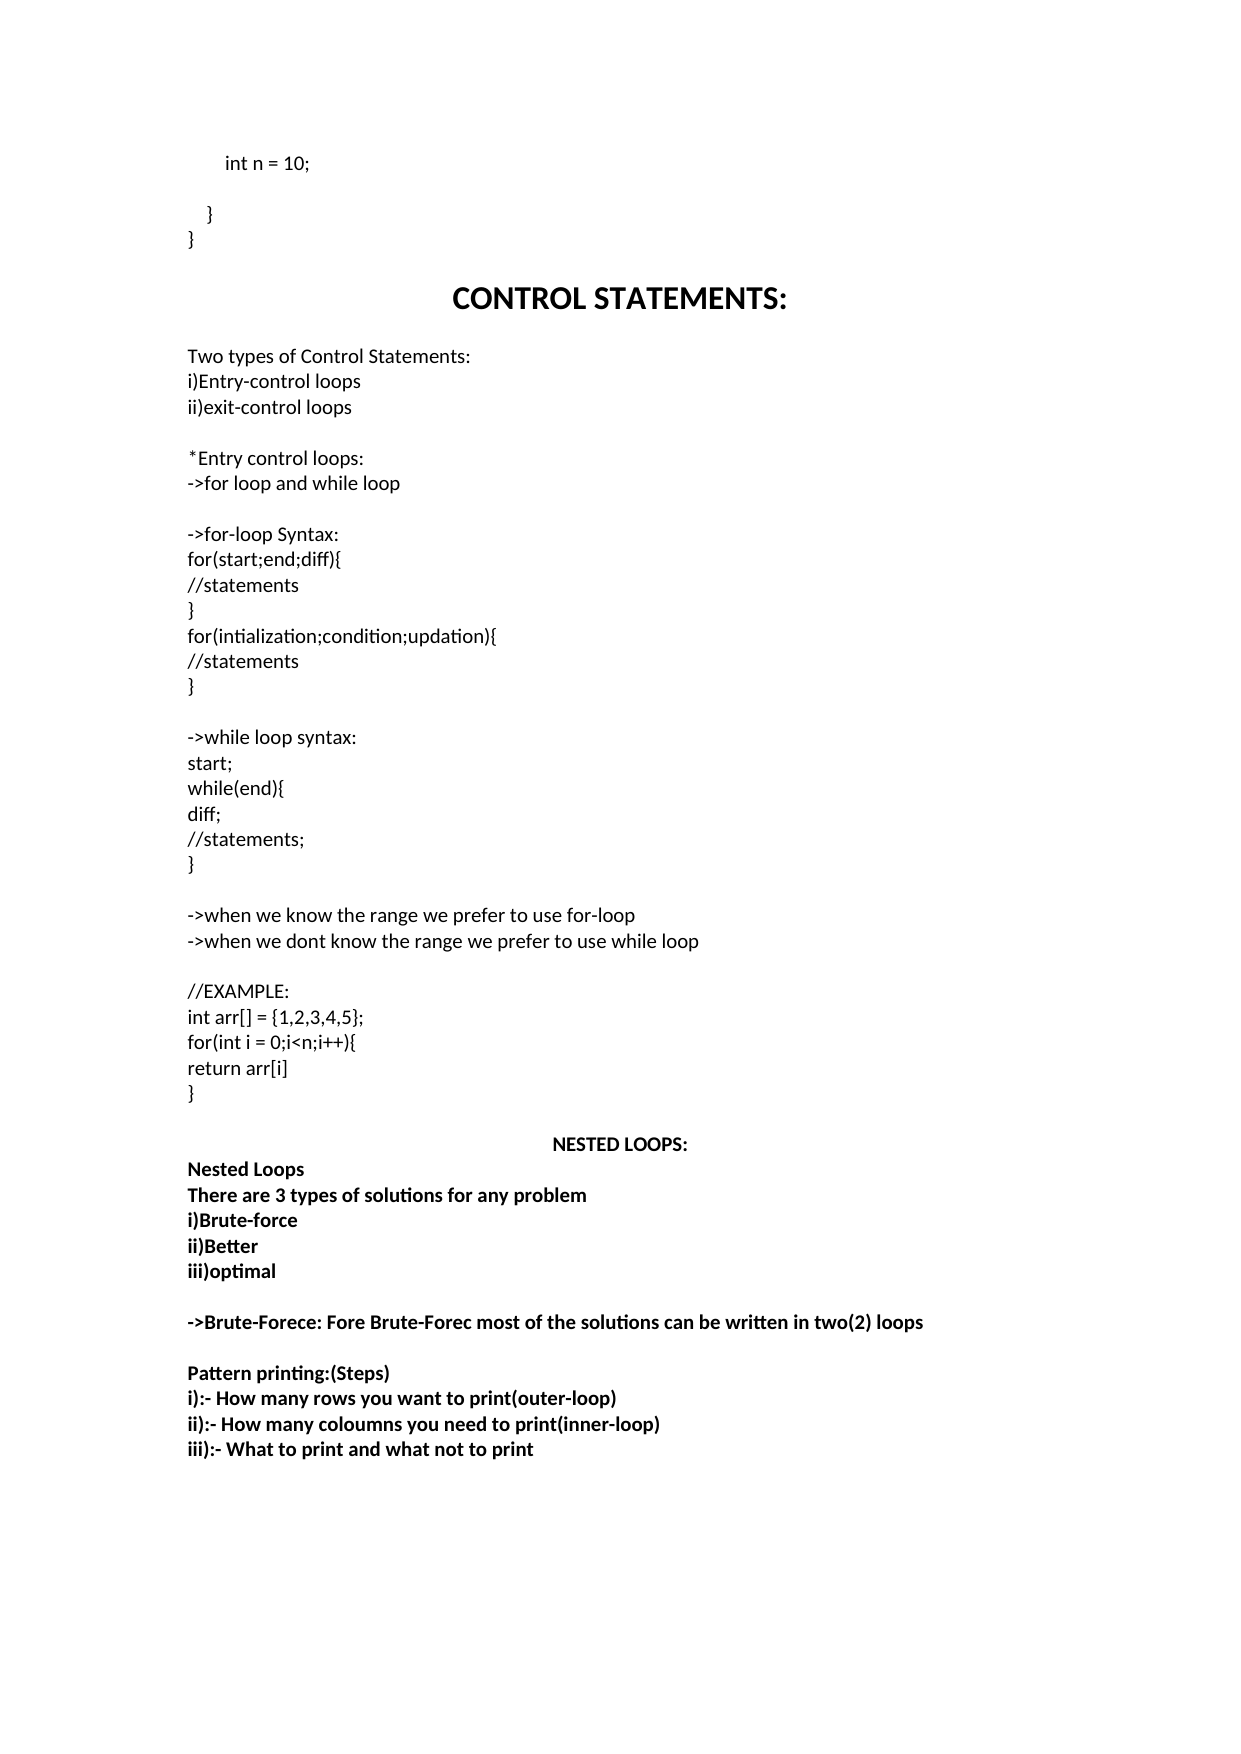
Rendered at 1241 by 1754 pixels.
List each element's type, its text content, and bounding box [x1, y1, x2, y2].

text start; [187, 750, 1053, 775]
text ->when we dont know the range we prefer to use while loop [187, 928, 1053, 953]
text } [187, 852, 1053, 877]
text int arr[] = {1,2,3,4,5}; [187, 1004, 1053, 1029]
text //statements [187, 572, 1053, 597]
text ->Brute-Forece: Fore Brute-Forec most of the solutions can be written in two(2) loops [187, 1309, 1053, 1334]
text ->while loop syntax: [187, 724, 1053, 750]
text i)Entry-control loops [187, 369, 1053, 394]
text return arr[i] [187, 1055, 1053, 1080]
text for(start;end;diff){ [187, 547, 1053, 572]
text i):- How many rows you want to print(outer-loop) [187, 1385, 1053, 1411]
text //statements; [187, 826, 1053, 852]
text diff; [187, 801, 1053, 826]
text ->for-loop Syntax: [187, 521, 1053, 547]
text NESTED LOOPS: [187, 1131, 1053, 1157]
text iii)optimal [187, 1258, 1053, 1284]
text There are 3 types of solutions for any problem [187, 1182, 1053, 1207]
text } [187, 226, 1053, 252]
text //EXAMPLE: [187, 979, 1053, 1004]
text ->when we know the range we prefer to use for-loop [187, 902, 1053, 928]
text i)Brute-force [187, 1207, 1053, 1233]
text } [187, 674, 1053, 699]
text } [187, 597, 1053, 623]
text *Entry control loops: [187, 445, 1053, 470]
text ii)exit-control loops [187, 394, 1053, 419]
text ii):- How many coloumns you need to print(inner-loop) [187, 1411, 1053, 1436]
text ->for loop and while loop [187, 470, 1053, 496]
text //statements [187, 648, 1053, 674]
text for(int i = 0;i<n;i++){ [187, 1029, 1053, 1055]
text CONTROL STATEMENTS: [187, 277, 1053, 318]
text iii):- What to print and what not to print [187, 1436, 1053, 1462]
text Pattern printing:(Steps) [187, 1360, 1053, 1385]
text while(end){ [187, 775, 1053, 801]
text Nested Loops [187, 1157, 1053, 1182]
text ii)Better [187, 1233, 1053, 1258]
text for(intialization;condition;updation){ [187, 623, 1053, 648]
text } [187, 1080, 1053, 1106]
text } [187, 201, 1053, 226]
text int n = 10; [187, 150, 1053, 175]
text Two types of Control Statements: [187, 343, 1053, 369]
